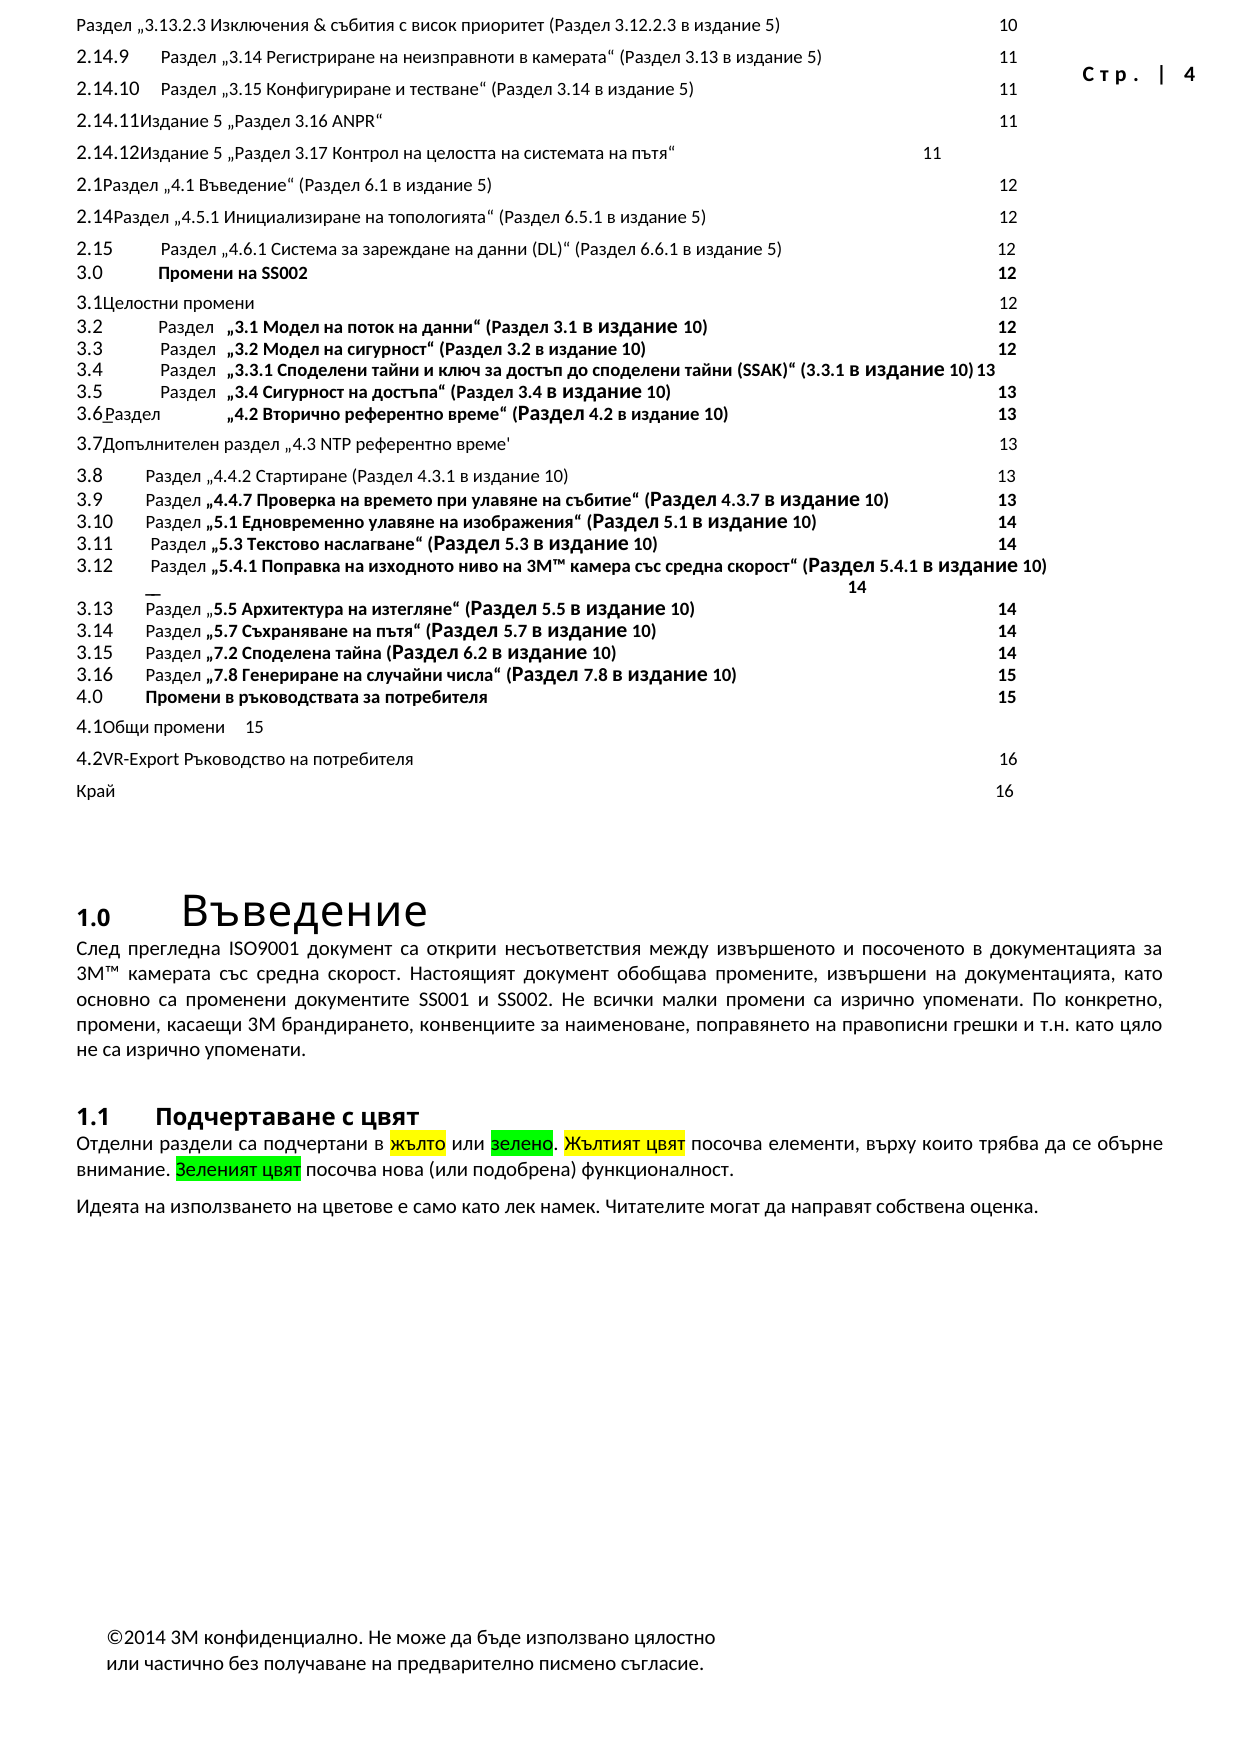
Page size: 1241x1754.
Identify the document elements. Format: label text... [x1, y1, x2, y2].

text Раздел „3.4 Сигурност на достъпа“ (Раздел 3.4 в издание 10) 13 [76, 381, 1164, 403]
text Раздел „4.2 Вторично референтно време“ (Раздел 4.2 в издание 10) 13 [76, 403, 1164, 425]
list Раздел „3.15 Конфигуриране и тестване“ (Раздел 3.14 в издание 5) 11 [76, 70, 1164, 102]
list Целостни промени 12 [76, 284, 1164, 316]
text Раздел „4.5.1 Инициализиране на топологията“ (Раздел 6.5.1 в издание 5) 12 [76, 198, 1164, 230]
text Раздел „4.4.7 Проверка на времето при улавяне на събитие“ (Раздел 4.3.7 в издание 10) 13 [76, 489, 1164, 511]
text Раздел „3.13.2.3 Изключения & събития с висок приоритет (Раздел 3.12.2.3 в издание 5) 10 [76, 6, 1164, 38]
list Общи промени 15 [76, 708, 1164, 740]
list Издание 5 „Раздел 3.16 ANPR“ 11 [76, 102, 1164, 134]
text Отделни раздели са подчертани в жълто или зелено. Жълтият цвят посочва елементи, върху които трябва да се обърне внимание. Зеленият цвят посочва нова (или подобрена) функционалност. [76, 1130, 1164, 1181]
text Раздел „3.3.1 Споделени тайни и ключ за достъп до споделени тайни (SSAK)“ (3.3.1 в издание 10) 13 [76, 359, 1164, 381]
text Раздел „5.5 Архитектура на изтегляне“ (Раздел 5.5 в издание 10) 14 [76, 598, 1164, 620]
list VR-Export Ръководство на потребителя 16 [76, 740, 1164, 772]
list Въведение [76, 891, 1164, 935]
list Допълнителен раздел „4.3 NTP референтно време' 13 [76, 425, 1164, 457]
text Раздел „3.2 Модел на сигурност“ (Раздел 3.2 в издание 10) 12 [76, 337, 1164, 359]
text Край 16 [76, 772, 1164, 804]
list Раздел „4.6.1 Система за зареждане на данни (DL)“ (Раздел 6.6.1 в издание 5) 12 [76, 230, 1164, 262]
list Издание 5 „Раздел 3.17 Контрол на целостта на системата на пътя“ 11 [76, 134, 1164, 166]
list Промени в ръководствата за потребителя 15 [76, 686, 1164, 708]
list Подчертаване с цвят [76, 1106, 1164, 1130]
text Раздел „5.7 Съхраняване на пътя“ (Раздел 5.7 в издание 10) 14 [76, 620, 1164, 642]
text Раздел „5.3 Текстово наслагване“ (Раздел 5.3 в издание 10) 14 [76, 533, 1164, 554]
text След прегледна ISO9001 документ са открити несъответствия между извършеното и посоченото в документацията за 3M™ камерата със средна скорост. Настоящият документ обобщава промените, извършени на документацията, като основно са променени документите SS001 и SS002. Не всички малки промени са изрично упоменати. По конкретно, промени, касаещи 3М брандирането, конвенциите за наименоване, поправянето на правописни грешки и т.н. като цяло не са изрично упоменати. [76, 935, 1164, 1062]
text Идеята на използването на цветове е само като лек намек. Читателите могат да направят собствена оценка. [76, 1194, 1164, 1219]
list Раздел „4.4.2 Стартиране (Раздел 4.3.1 в издание 10) 13 [76, 457, 1164, 489]
text Раздел „5.1 Едновременно улавяне на изображения“ (Раздел 5.1 в издание 10) 14 [76, 511, 1164, 533]
text Раздел „7.8 Генериране на случайни числа“ (Раздел 7.8 в издание 10) 15 [76, 664, 1164, 686]
text Раздел „5.4.1 Поправка на изходното ниво на 3M™ камера със средна скорост“ (Раздел 5.4.1 в издание 10) 14 [76, 554, 1164, 598]
list Раздел „3.14 Регистриране на неизправноти в камерата“ (Раздел 3.13 в издание 5) 11 [76, 38, 1164, 70]
text Раздел „7.2 Споделена тайна (Раздел 6.2 в издание 10) 14 [76, 642, 1164, 664]
list Раздел „4.1 Въведение“ (Раздел 6.1 в издание 5) 12 [76, 166, 1164, 198]
text Промени на SS002 12 [76, 262, 1164, 284]
text Раздел „3.1 Модел на поток на данни“ (Раздел 3.1 в издание 10) 12 [76, 316, 1164, 337]
